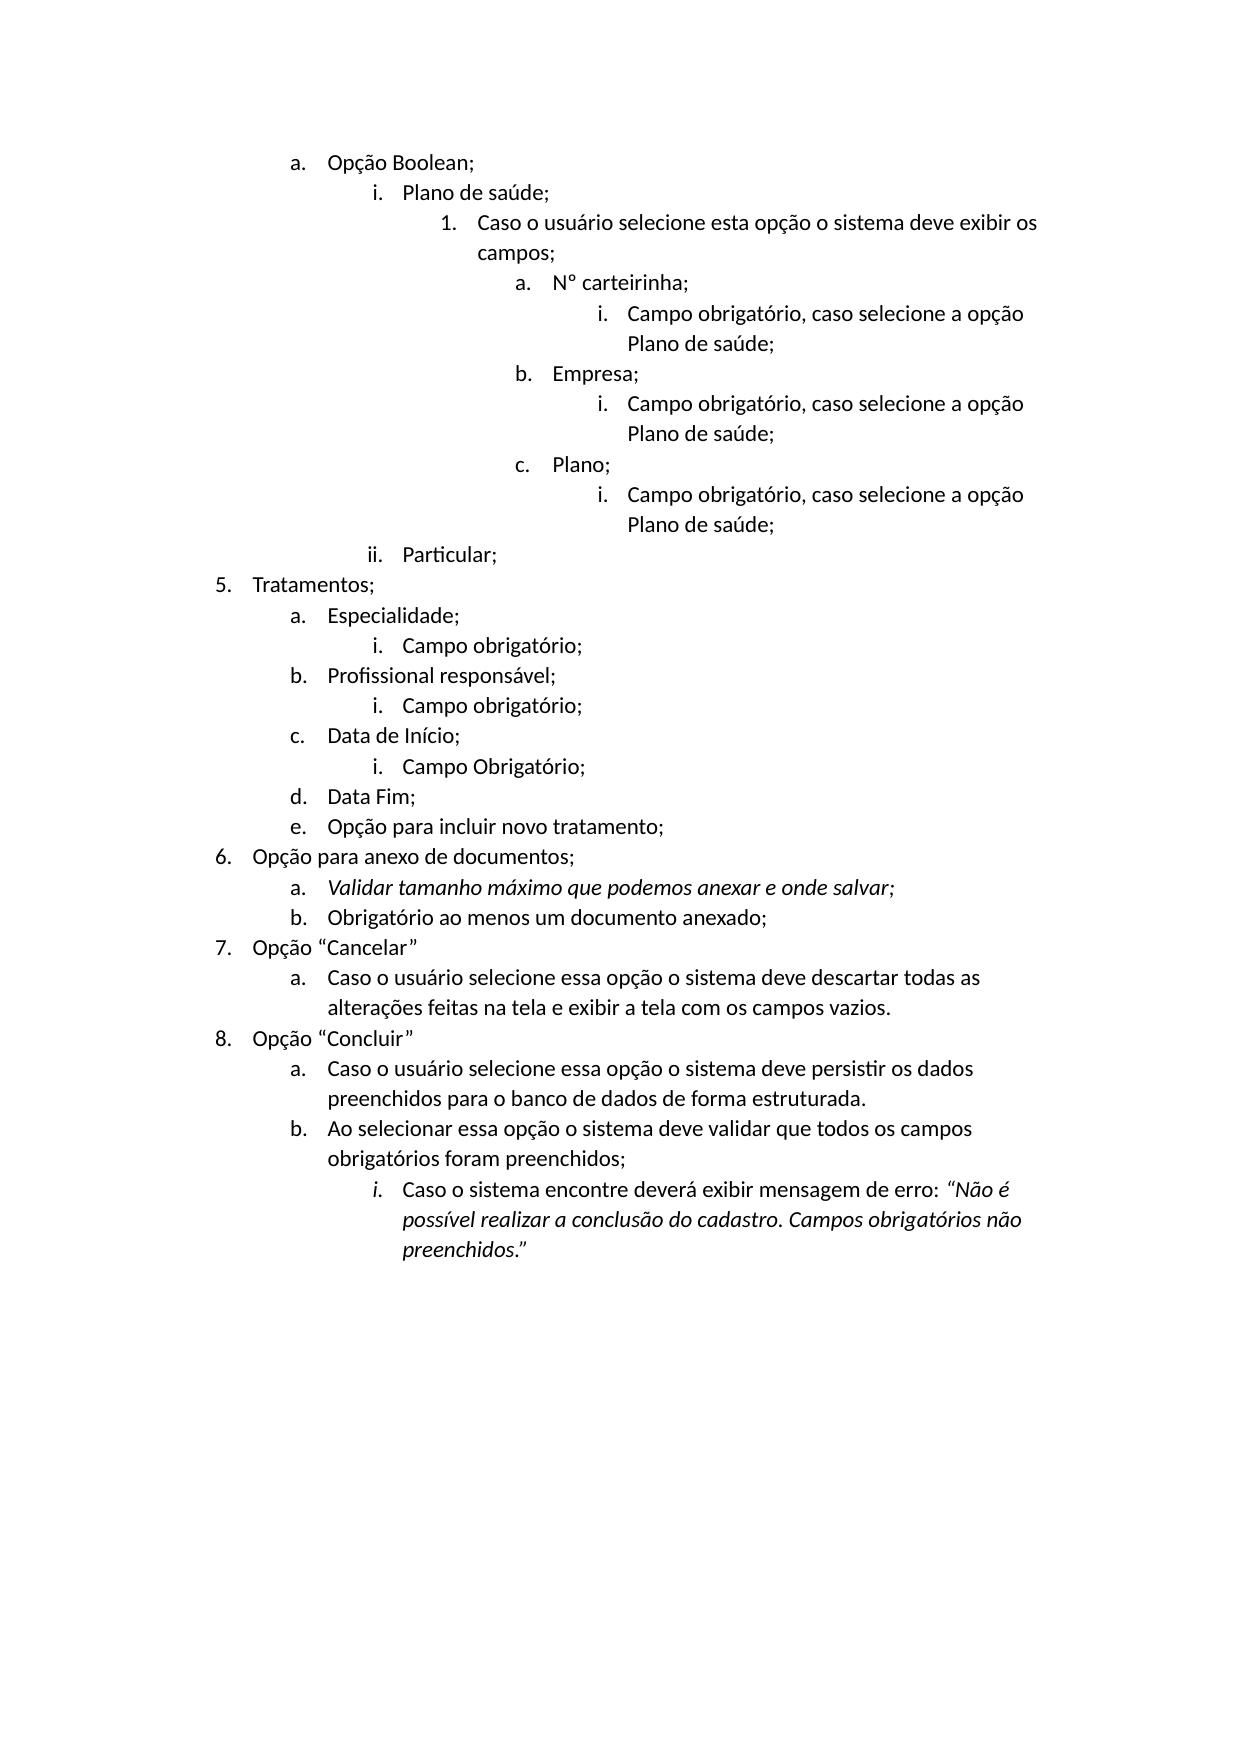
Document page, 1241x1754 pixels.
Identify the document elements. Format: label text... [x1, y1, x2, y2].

list Campo obrigatório, caso selecione a opção Plano de saúde; [608, 480, 1063, 538]
list Data de Início; [290, 722, 1063, 749]
list Empresa; [515, 359, 1063, 387]
list Caso o usuário selecione essa opção o sistema deve descartar todas as alterações feitas na tela e exibir a tela com os campos vazios. [290, 963, 1063, 1021]
list Data Fim; [290, 782, 1063, 810]
list Caso o usuário selecione esta opção o sistema deve exibir os campos; [440, 208, 1063, 266]
list Opção Boolean; [290, 148, 1063, 176]
list Opção “Cancelar” [215, 933, 1063, 961]
list Caso o sistema encontre deverá exibir mensagem de erro: “Não é possível realizar a conclusão do cadastro. Campos obrigatórios não preenchidos.” [383, 1175, 1063, 1263]
list Nº carteirinha; [515, 268, 1063, 296]
list Opção para incluir novo tratamento; [290, 812, 1063, 840]
list Especialidade; [290, 601, 1063, 629]
list Opção “Concluir” [215, 1024, 1063, 1052]
list Caso o usuário selecione essa opção o sistema deve persistir os dados preenchidos para o banco de dados de forma estruturada. [290, 1054, 1063, 1112]
list Opção para anexo de documentos; [215, 842, 1063, 870]
list Plano de saúde; [383, 178, 1063, 206]
list Tratamentos; [215, 571, 1063, 598]
list Campo obrigatório; [383, 691, 1063, 719]
list Campo obrigatório; [383, 631, 1063, 659]
list Validar tamanho máximo que podemos anexar e onde salvar; [290, 873, 1063, 901]
list Ao selecionar essa opção o sistema deve validar que todos os campos obrigatórios foram preenchidos; [290, 1114, 1063, 1172]
list Campo obrigatório, caso selecione a opção Plano de saúde; [608, 299, 1063, 357]
list Profissional responsável; [290, 661, 1063, 689]
list Campo Obrigatório; [383, 752, 1063, 780]
list Plano; [515, 450, 1063, 478]
list Obrigatório ao menos um documento anexado; [290, 903, 1063, 931]
list Particular; [383, 540, 1063, 568]
list Campo obrigatório, caso selecione a opção Plano de saúde; [608, 389, 1063, 447]
